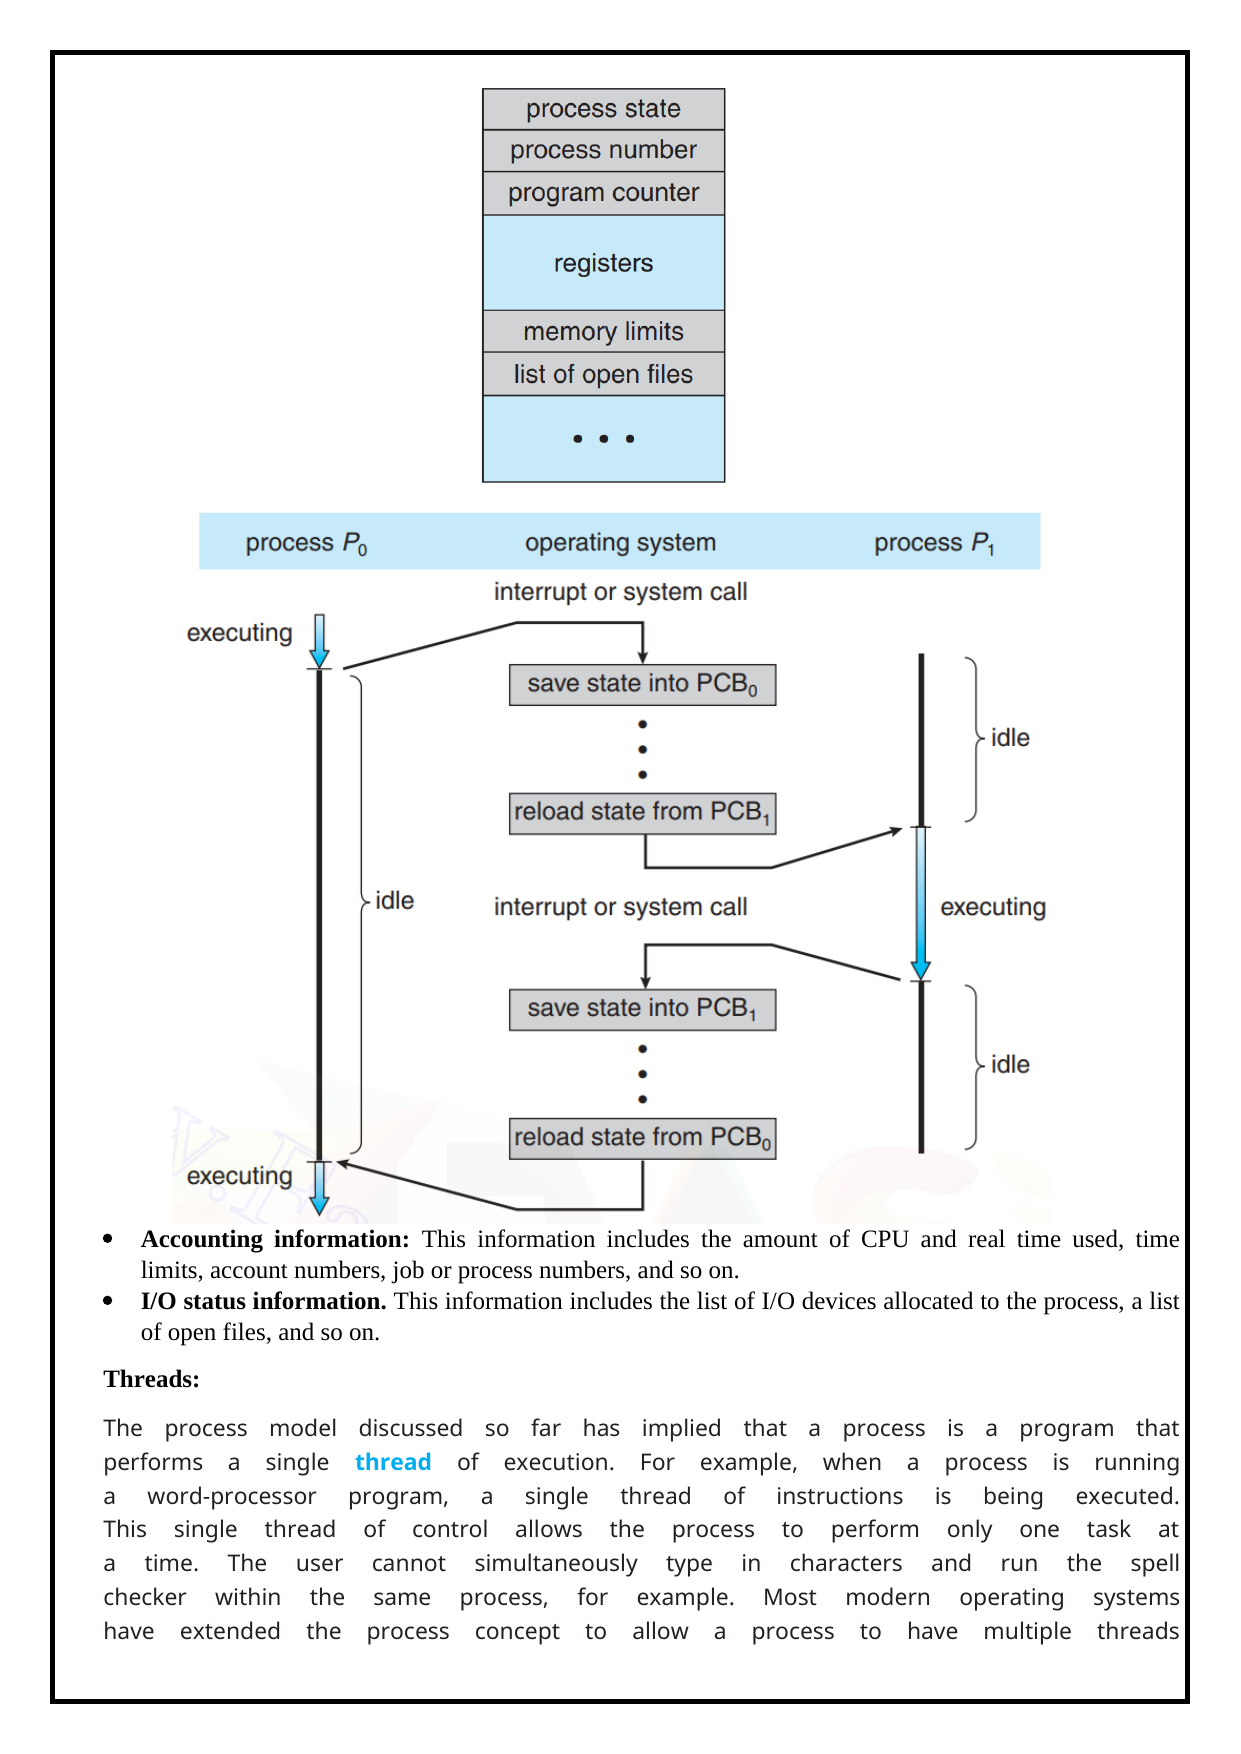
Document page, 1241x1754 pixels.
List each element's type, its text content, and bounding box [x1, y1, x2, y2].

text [103, 1412, 1181, 1646]
picture [172, 75, 1051, 1224]
text Threads: [103, 1364, 1181, 1393]
list I/O status information. This information includes the list of I/O devices allocated to the process, a list of open files, and so on. [103, 1286, 1181, 1346]
